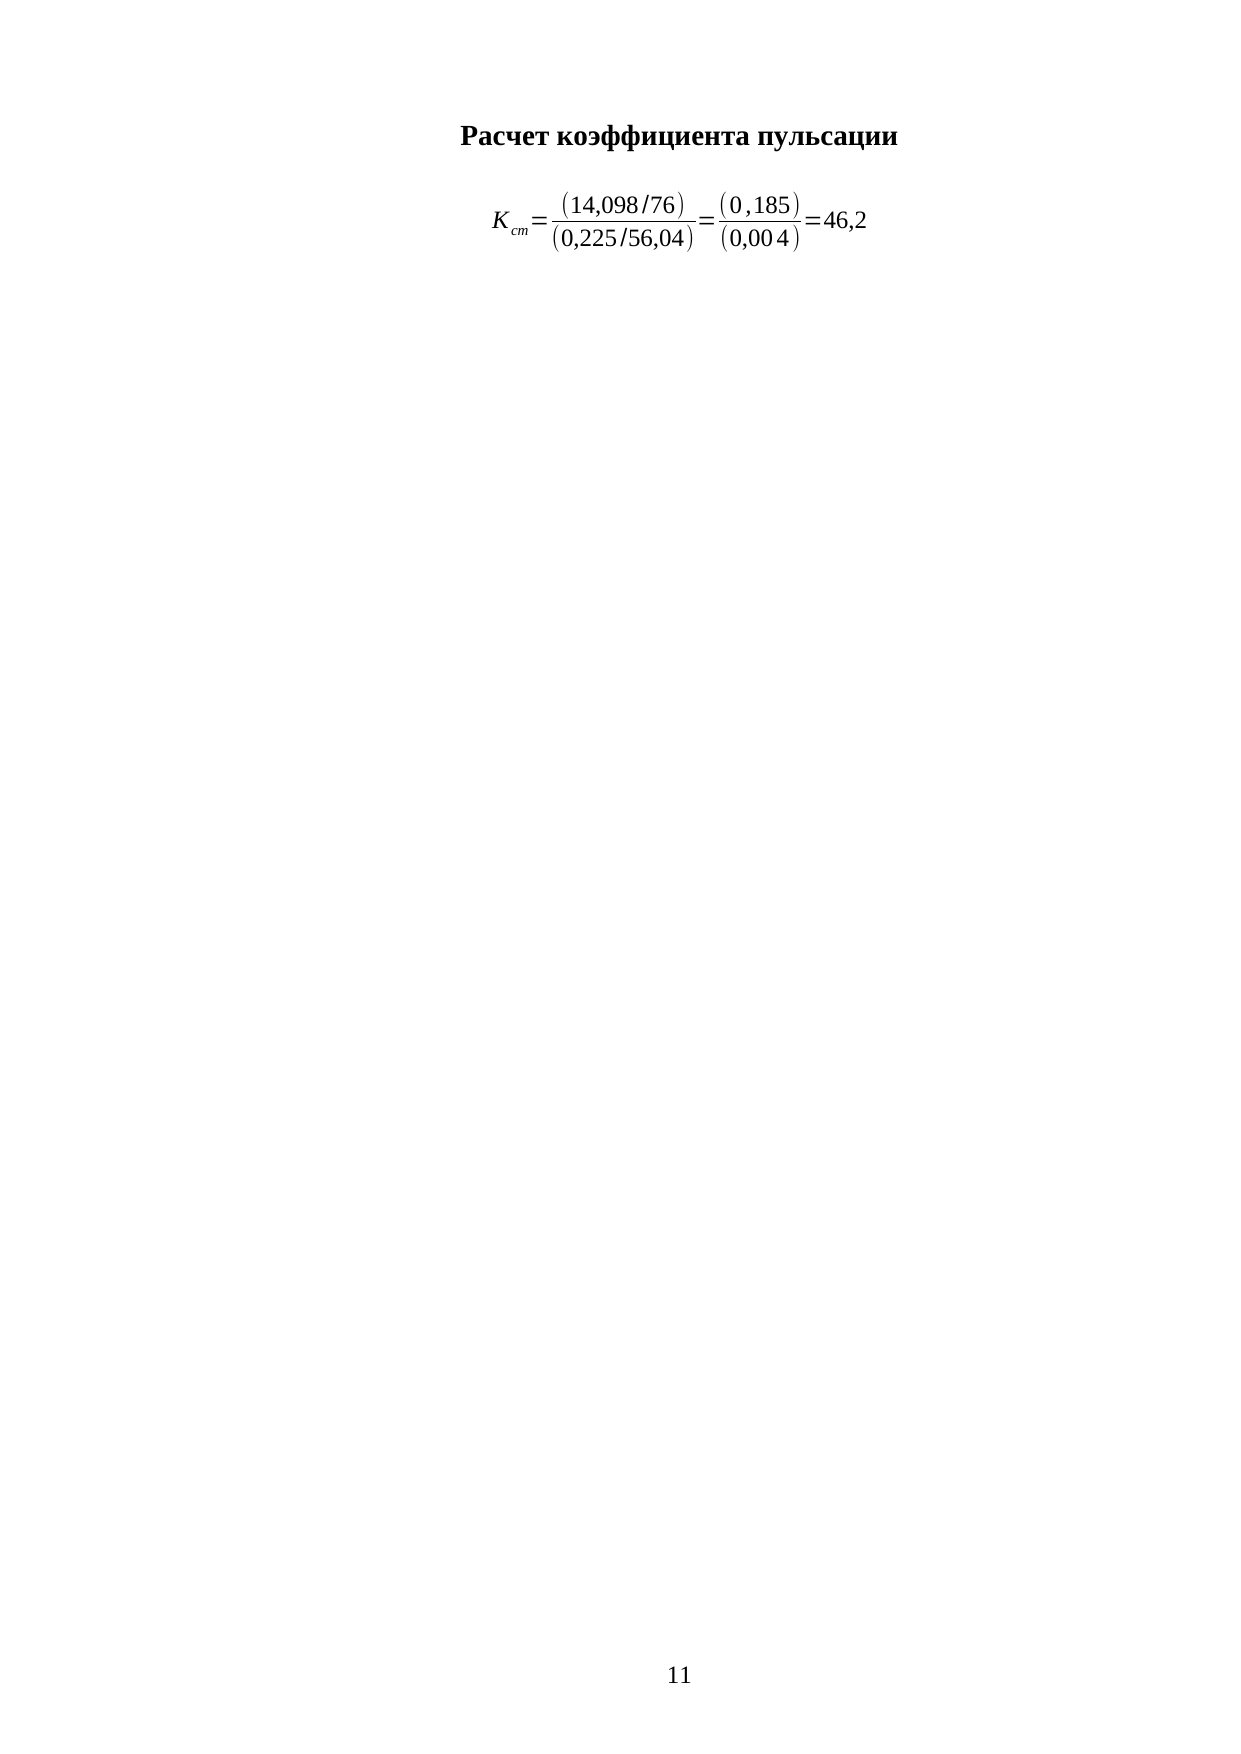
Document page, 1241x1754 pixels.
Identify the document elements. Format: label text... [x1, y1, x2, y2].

text Расчет коэффициента пульсации [177, 118, 1181, 152]
